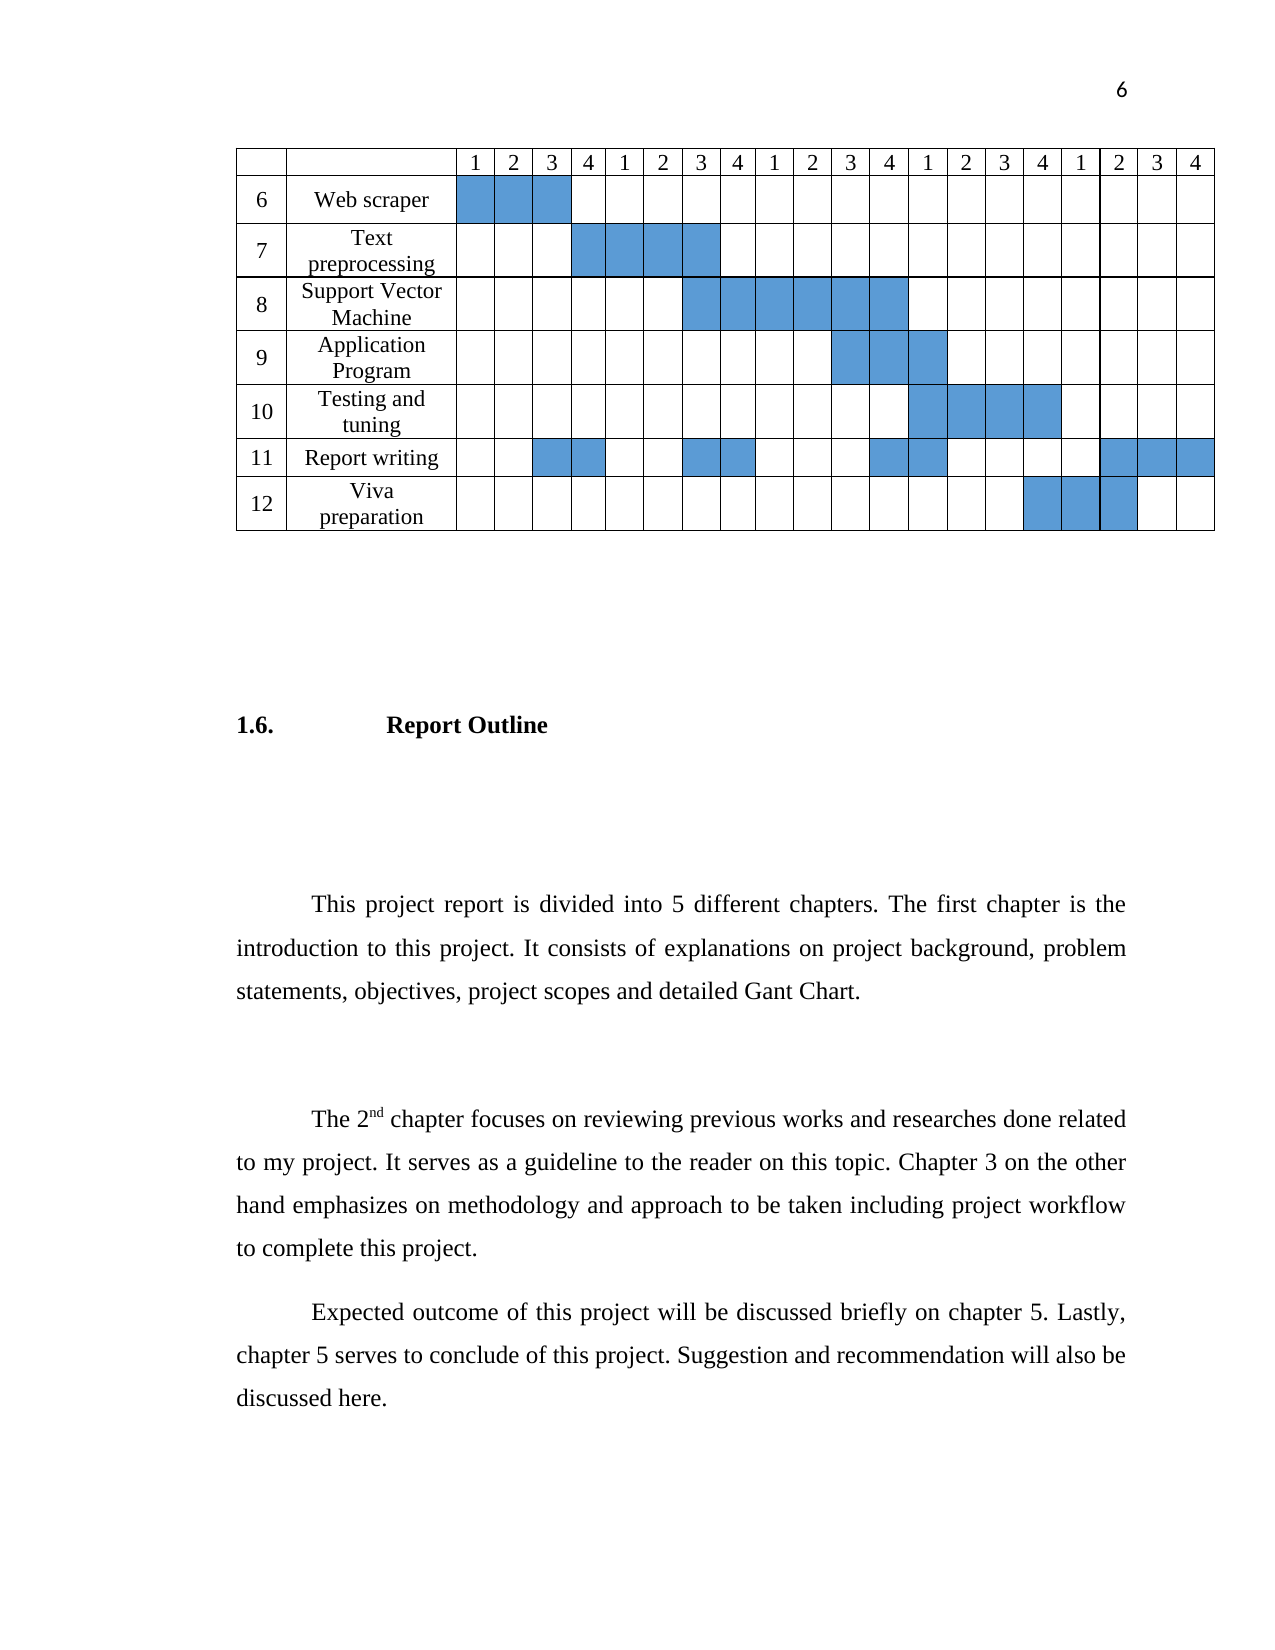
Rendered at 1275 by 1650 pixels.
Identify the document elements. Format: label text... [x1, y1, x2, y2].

table_cell [572, 477, 605, 530]
table_cell [1138, 278, 1176, 330]
table_cell [794, 385, 831, 438]
table_cell [457, 224, 494, 276]
table_cell [794, 224, 831, 276]
table_cell [1101, 278, 1137, 330]
table_cell [832, 278, 869, 330]
table_cell [457, 331, 494, 384]
table_cell [1177, 224, 1214, 276]
table_cell [572, 385, 605, 438]
table_cell [1177, 176, 1214, 223]
table_cell [1062, 224, 1099, 276]
table_cell [495, 176, 532, 223]
table_cell [1062, 278, 1099, 330]
table_cell Application Program [287, 331, 456, 384]
table_cell [457, 439, 494, 476]
table_cell [948, 278, 985, 330]
table_cell 2 [948, 149, 985, 175]
table_cell 3 [1138, 149, 1176, 175]
table_cell [457, 278, 494, 330]
table_cell [832, 331, 869, 384]
table_cell [794, 331, 831, 384]
list Report Outline [236, 710, 1127, 739]
table_cell [909, 176, 947, 223]
table_cell 2 [794, 149, 831, 175]
table_cell [909, 278, 947, 330]
table_cell [683, 224, 720, 276]
table_cell [1101, 477, 1137, 530]
table_cell [572, 331, 605, 384]
table_cell [683, 278, 720, 330]
table_cell [832, 477, 869, 530]
text This project report is divided into 5 different chapters. The first chapter is the introduction to this project. It consists of explanations on project background, problem statements, objectives, project scopes and detailed Gant Chart. [236, 889, 1127, 1004]
table_cell [1024, 278, 1061, 330]
table_cell [1177, 439, 1214, 476]
table_cell [986, 385, 1023, 438]
table_cell [756, 176, 793, 223]
table_cell [986, 439, 1023, 476]
table_cell [721, 331, 755, 384]
table_cell 3 [533, 149, 571, 175]
table_cell [1062, 477, 1099, 530]
table_cell [572, 176, 605, 223]
table_cell 11 [237, 439, 286, 476]
table_cell [606, 477, 643, 530]
table_cell [606, 224, 643, 276]
table_cell [1177, 385, 1214, 438]
table_cell [606, 439, 643, 476]
table_cell [1062, 385, 1099, 438]
table_cell 8 [237, 278, 286, 330]
table_cell [533, 439, 571, 476]
table_cell [909, 477, 947, 530]
table_cell [948, 224, 985, 276]
table_cell [533, 331, 571, 384]
table_cell [870, 477, 908, 530]
table_cell [909, 439, 947, 476]
table_cell [572, 278, 605, 330]
table_cell [832, 176, 869, 223]
table_cell [1177, 331, 1214, 384]
table_cell Support Vector Machine [287, 278, 456, 330]
table_cell [756, 385, 793, 438]
table_cell [1138, 331, 1176, 384]
table_cell [832, 224, 869, 276]
table_cell [794, 439, 831, 476]
table_cell Viva preparation [287, 477, 456, 530]
table_cell [721, 176, 755, 223]
table_cell [606, 331, 643, 384]
table_cell [495, 385, 532, 438]
table_cell [721, 278, 755, 330]
table_cell [533, 176, 571, 223]
table_cell [1062, 439, 1099, 476]
table_cell [644, 224, 682, 276]
table_cell 3 [986, 149, 1023, 175]
table_cell [606, 385, 643, 438]
table_cell [644, 278, 682, 330]
table_cell [1177, 278, 1214, 330]
table_cell [870, 385, 908, 438]
table_cell [909, 385, 947, 438]
table_cell [721, 439, 755, 476]
table_cell 1 [606, 149, 643, 175]
table_cell [870, 278, 908, 330]
table_cell [457, 477, 494, 530]
table_cell [1101, 176, 1137, 223]
table_cell [683, 477, 720, 530]
table_cell [794, 278, 831, 330]
table_cell [986, 477, 1023, 530]
table_cell [533, 477, 571, 530]
table_cell [495, 439, 532, 476]
table_cell 1 [756, 149, 793, 175]
table_cell [457, 385, 494, 438]
table_cell [1062, 176, 1099, 223]
text The 2nd chapter focuses on reviewing previous works and researches done related to my project. It serves as a guideline to the reader on this topic. Chapter 3 on the other hand emphasizes on methodology and approach to be taken including project workflow to complete this project. [236, 1104, 1127, 1262]
table_cell [457, 176, 494, 223]
table_cell [756, 224, 793, 276]
table_cell [572, 224, 605, 276]
table_cell [1138, 439, 1176, 476]
table_cell [986, 224, 1023, 276]
table_cell [832, 439, 869, 476]
table_cell [1062, 331, 1099, 384]
table_cell [495, 224, 532, 276]
table_cell 4 [721, 149, 755, 175]
table_cell 2 [1101, 149, 1137, 175]
table_cell [606, 278, 643, 330]
table_cell Report writing [287, 439, 456, 476]
table_cell [1024, 477, 1061, 530]
table_cell [644, 385, 682, 438]
table_cell [1138, 176, 1176, 223]
table_cell [986, 331, 1023, 384]
table_cell 3 [832, 149, 869, 175]
table_cell [1101, 224, 1137, 276]
table_cell [683, 176, 720, 223]
table_cell [1177, 477, 1214, 530]
table_cell [1138, 224, 1176, 276]
table_cell Testing and tuning [287, 385, 456, 438]
table_cell [948, 176, 985, 223]
table_cell 4 [1024, 149, 1061, 175]
table_cell [683, 331, 720, 384]
table_cell [1138, 385, 1176, 438]
table_cell [1101, 331, 1137, 384]
table_cell [870, 439, 908, 476]
table_cell Web scraper [287, 176, 456, 223]
table_cell 1 [457, 149, 494, 175]
table_cell [870, 224, 908, 276]
table_cell [721, 477, 755, 530]
table_cell [1024, 439, 1061, 476]
table_cell [1024, 331, 1061, 384]
table_cell 3 [683, 149, 720, 175]
table_cell 4 [1177, 149, 1214, 175]
table_cell [533, 224, 571, 276]
table_cell 2 [495, 149, 532, 175]
table_cell [644, 477, 682, 530]
table_cell [986, 278, 1023, 330]
table_cell [794, 176, 831, 223]
table_cell [644, 331, 682, 384]
text Expected outcome of this project will be discussed briefly on chapter 5. Lastly, chapter 5 serves to conclude of this project. Suggestion and recommendation will also be discussed here. [236, 1297, 1127, 1412]
table_cell [533, 385, 571, 438]
table_cell [1024, 385, 1061, 438]
table_cell [572, 439, 605, 476]
table_cell [756, 331, 793, 384]
table_cell 1 [1062, 149, 1099, 175]
table_cell [606, 176, 643, 223]
table_cell 4 [870, 149, 908, 175]
table_cell [1101, 439, 1137, 476]
table_cell [870, 176, 908, 223]
table_cell 2 [644, 149, 682, 175]
table_cell [1138, 477, 1176, 530]
table_cell [495, 278, 532, 330]
table_cell [1024, 176, 1061, 223]
table_cell [644, 439, 682, 476]
table_cell [948, 331, 985, 384]
table_cell [721, 224, 755, 276]
table_cell 9 [237, 331, 286, 384]
table_cell [495, 331, 532, 384]
table_cell [948, 385, 985, 438]
table_cell [832, 385, 869, 438]
table_cell [909, 331, 947, 384]
table_cell [1024, 224, 1061, 276]
table_cell [948, 439, 985, 476]
table_cell 7 [237, 224, 286, 276]
table_cell [721, 385, 755, 438]
table_cell [948, 477, 985, 530]
table_cell [870, 331, 908, 384]
table_cell [683, 385, 720, 438]
table_cell [756, 439, 793, 476]
table_cell [986, 176, 1023, 223]
table_cell [644, 176, 682, 223]
table_cell [533, 278, 571, 330]
table_cell [756, 477, 793, 530]
table_cell 10 [237, 385, 286, 438]
table_cell [1101, 385, 1137, 438]
table_cell Text preprocessing [287, 224, 456, 276]
table_cell 6 [237, 176, 286, 223]
table_cell [683, 439, 720, 476]
table_cell [495, 477, 532, 530]
table_cell 1 [909, 149, 947, 175]
table_cell [909, 224, 947, 276]
table_cell 12 [237, 477, 286, 530]
table_cell 4 [572, 149, 605, 175]
table_cell [794, 477, 831, 530]
table_cell [756, 278, 793, 330]
